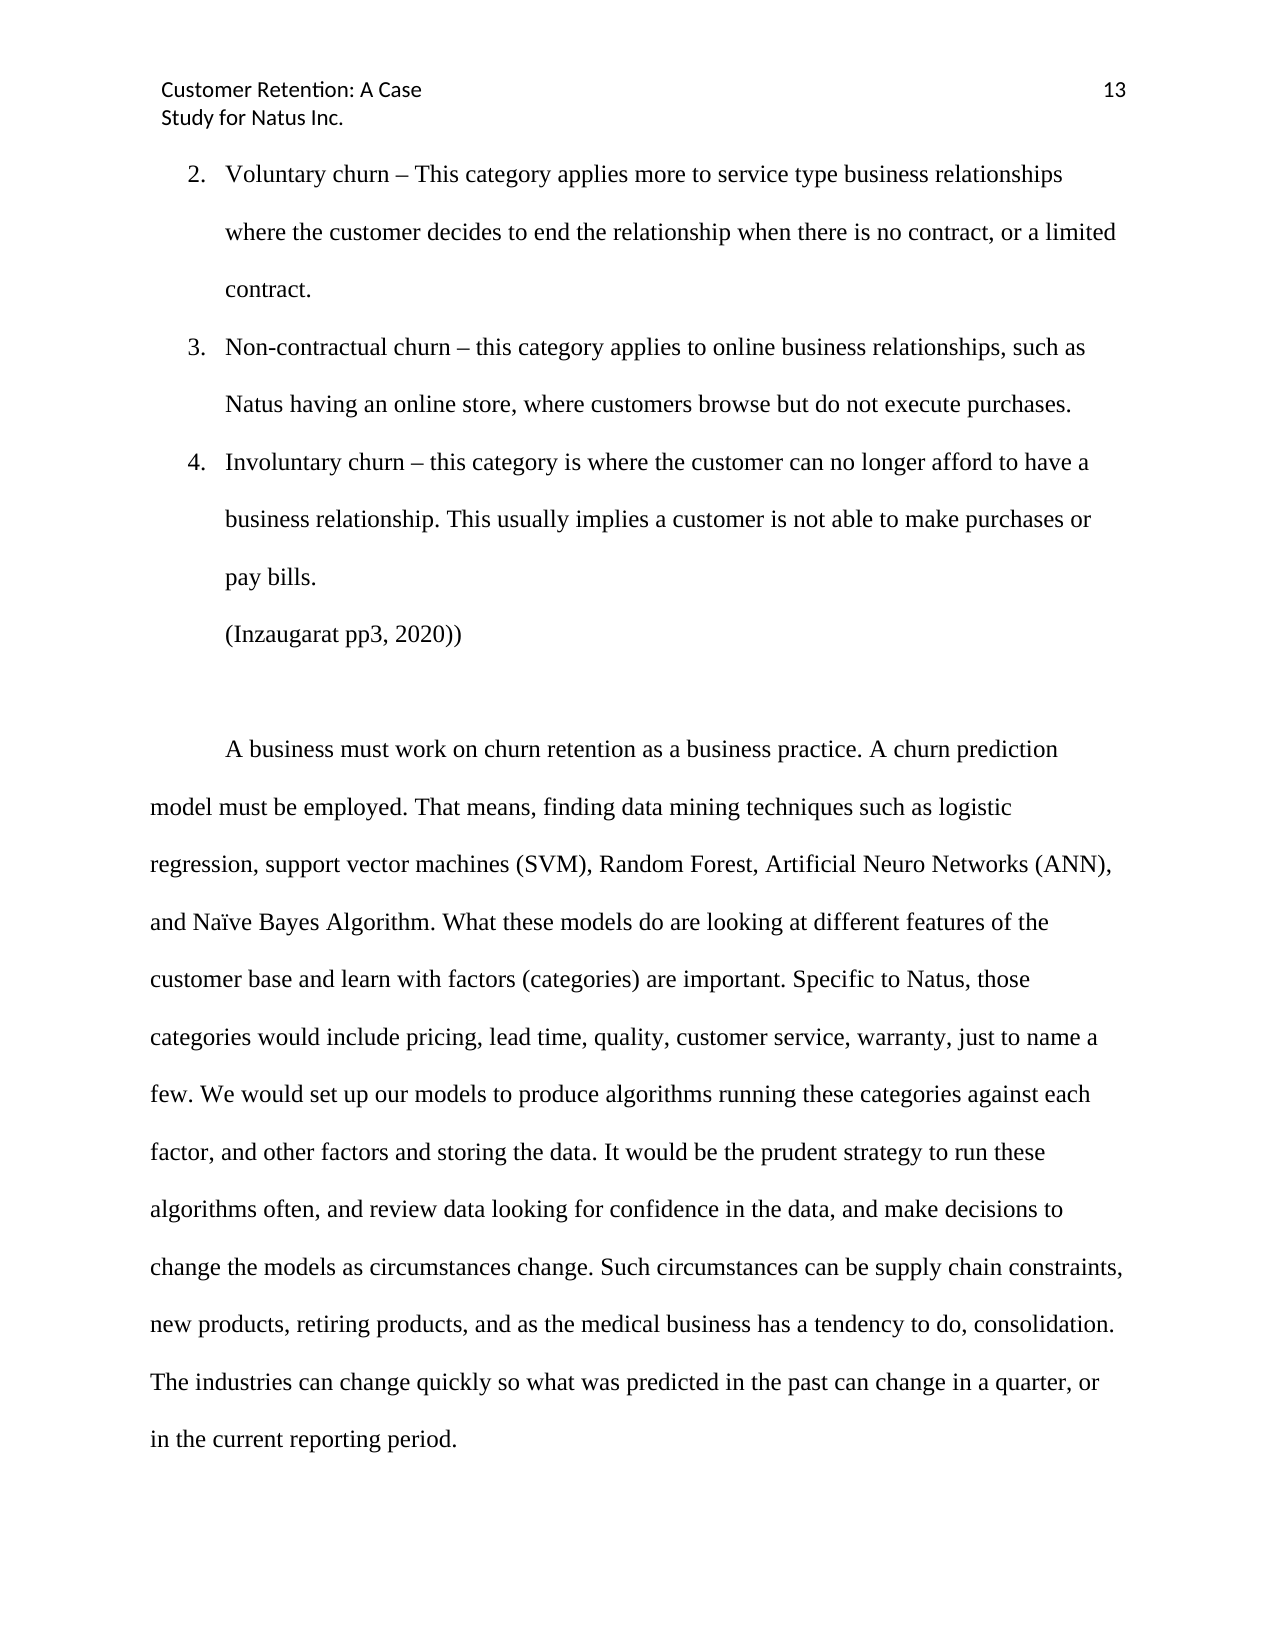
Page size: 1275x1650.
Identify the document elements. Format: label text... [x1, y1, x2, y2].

text A business must work on churn retention as a business practice. A churn prediction model must be employed. That means, finding data mining techniques such as logistic regression, support vector machines (SVM), Random Forest, Artificial Neuro Networks (ANN), and Naïve Bayes Algorithm. What these models do are looking at different features of the customer base and learn with factors (categories) are important. Specific to Natus, those categories would include pricing, lead time, quality, customer service, warranty, just to name a few. We would set up our models to produce algorithms running these categories against each factor, and other factors and storing the data. It would be the prudent strategy to run these algorithms often, and review data looking for confidence in the data, and make decisions to change the models as circumstances change. Such circumstances can be supply chain constraints, new products, retiring products, and as the medical business has a tendency to do, consolidation. The industries can change quickly so what was predicted in the past can change in a quarter, or in the current reporting period. [150, 734, 1125, 1453]
list Non-contractual churn – this category applies to online business relationships, such as Natus having an online store, where customers browse but do not execute purchases. [187, 332, 1125, 418]
list Involuntary churn – this category is where the customer can no longer afford to have a business relationship. This usually implies a customer is not able to make purchases or pay bills. [187, 447, 1125, 590]
list Voluntary churn – This category applies more to service type business relationships where the customer decides to end the relationship when there is no contract, or a limited contract. [187, 159, 1125, 303]
text (Inzaugarat pp3, 2020)) [150, 619, 1125, 648]
